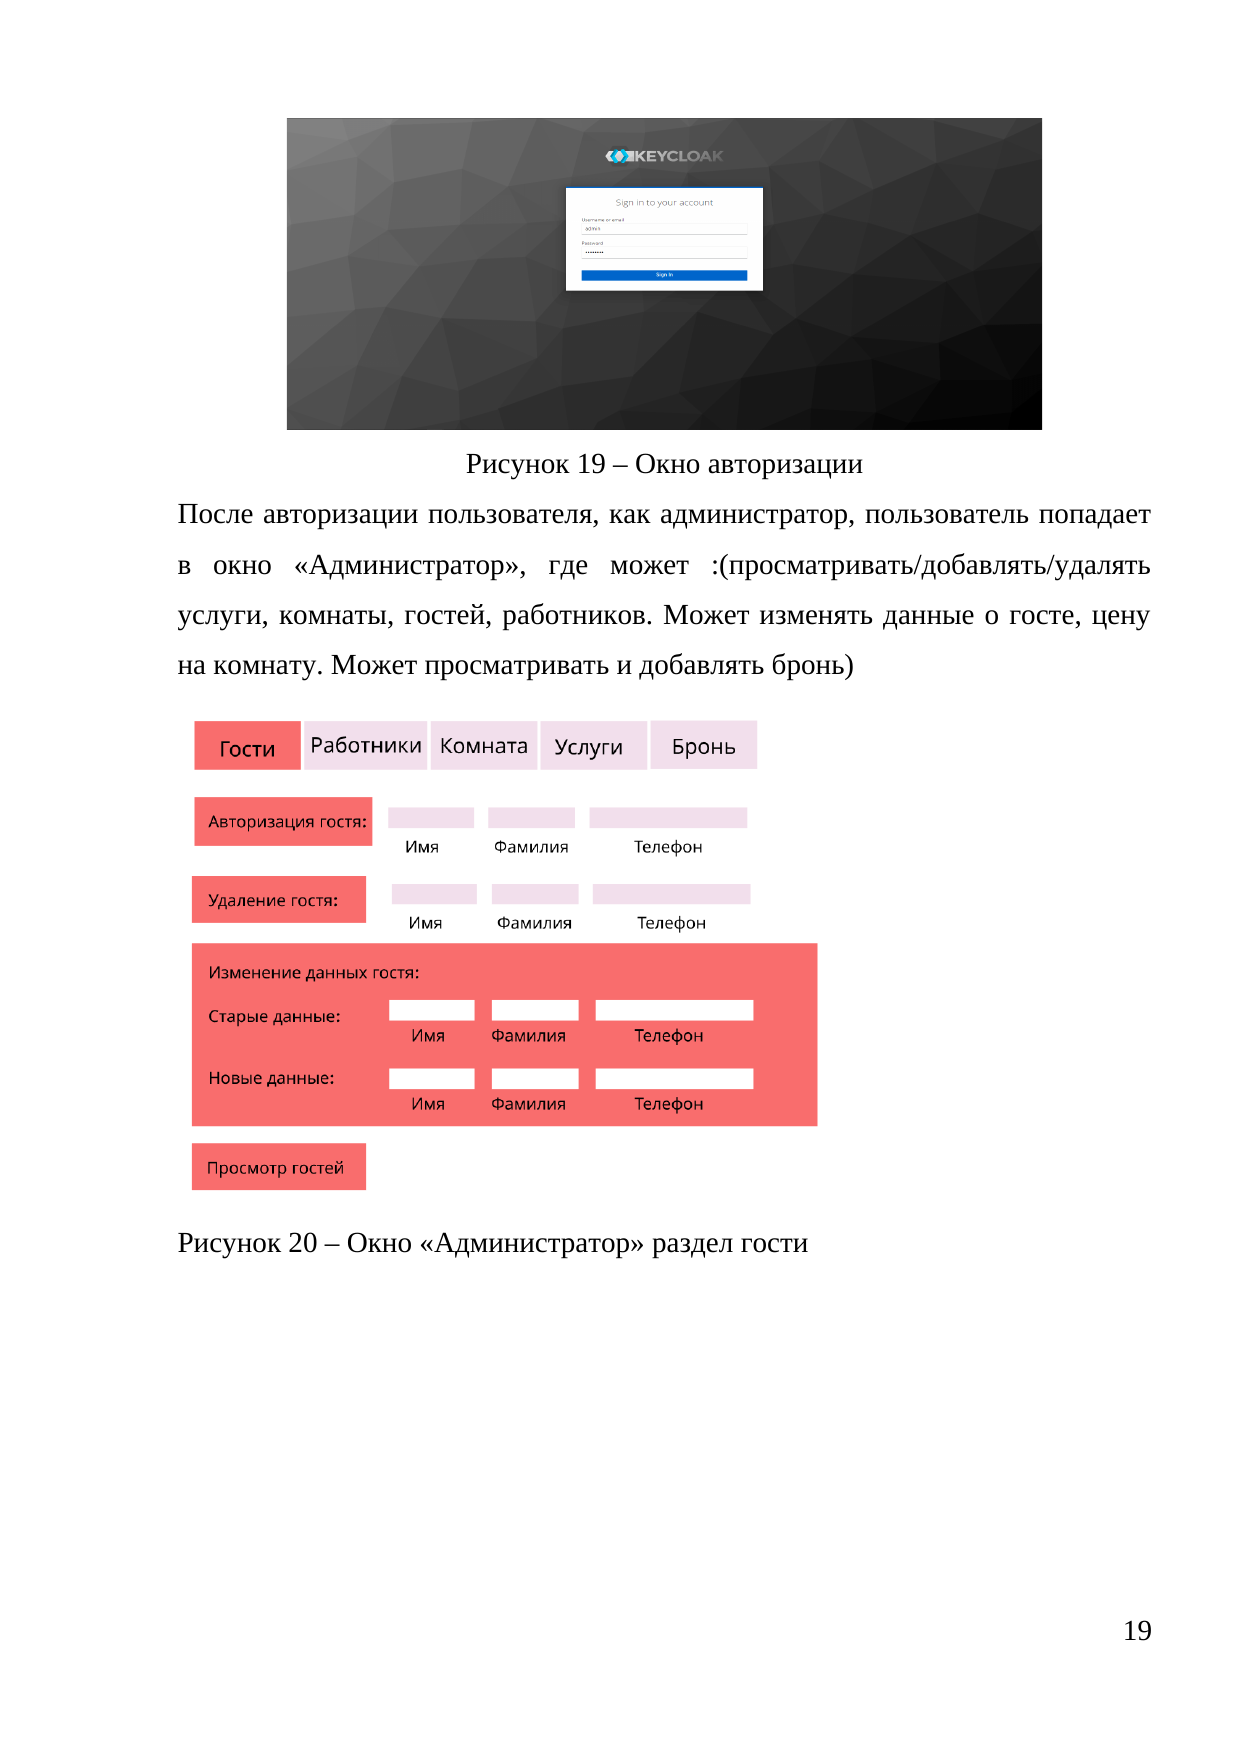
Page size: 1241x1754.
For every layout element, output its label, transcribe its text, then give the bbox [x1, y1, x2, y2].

text Рисунок 19 – Окно авторизации [177, 446, 1152, 480]
picture [286, 118, 1043, 430]
text После авторизации пользователя, как администратор, пользователь попадает в окно «Администратор», где может :(просматривать/добавлять/удалять услуги, комнаты, гостей, работников. Может изменять данные о госте, цену на комнату. Может просматривать и добавлять бронь) [177, 497, 1152, 681]
text Рисунок 20 – Окно «Администратор» раздел гости [177, 1225, 1152, 1258]
picture [177, 697, 853, 1208]
